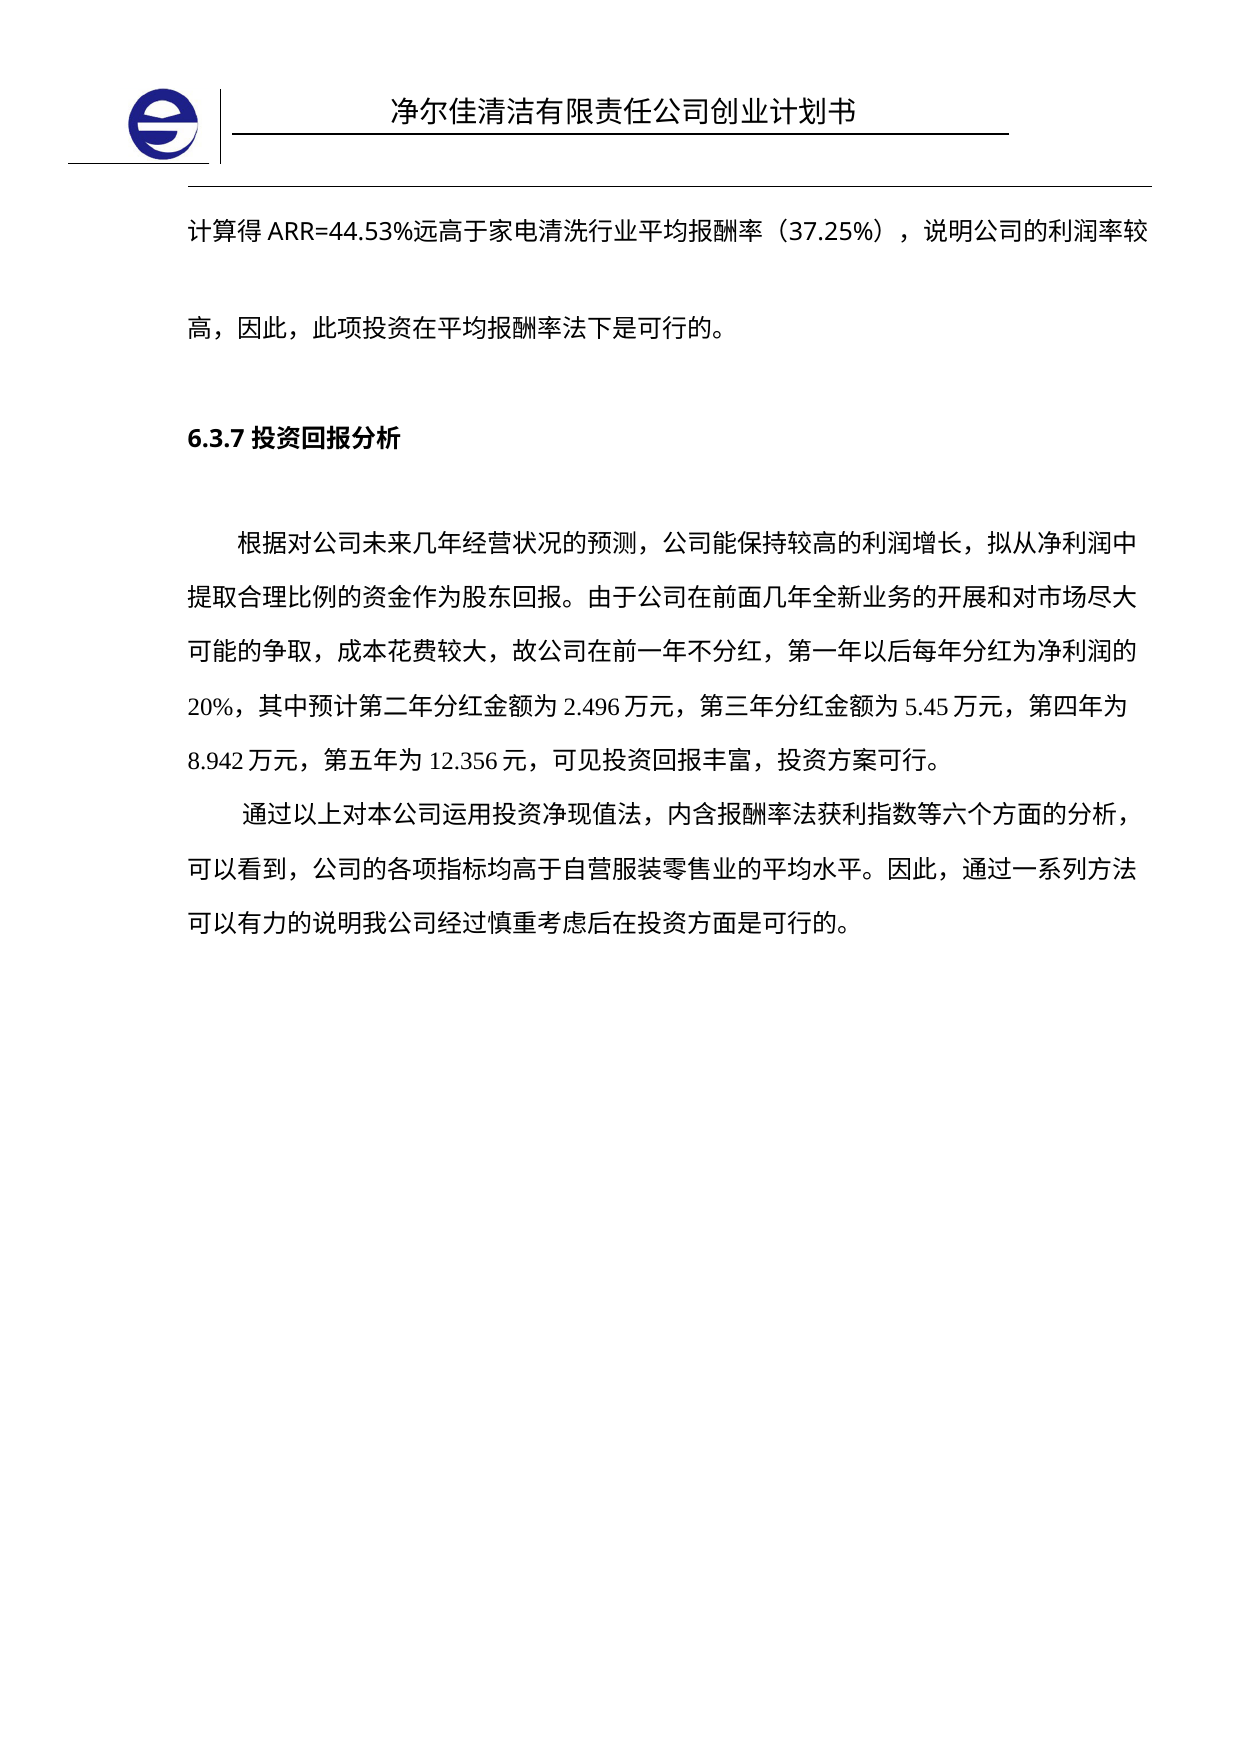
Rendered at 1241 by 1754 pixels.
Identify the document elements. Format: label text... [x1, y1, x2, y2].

text 计算得ARR=44.53%远高于家电清洗行业平均报酬率（37.25%），说明公司的利润率较高，因此，此项投资在平均报酬率法下是可行的。 [187, 197, 1152, 359]
text 根据对公司未来几年经营状况的预测，公司能保持较高的利润增长，拟从净利润中提取合理比例的资金作为股东回报。由于公司在前面几年全新业务的开展和对市场尽大可能的争取，成本花费较大，故公司在前一年不分红，第一年以后每年分红为净利润的20%，其中预计第二年分红金额为2.496万元，第三年分红金额为5.45万元，第四年为8.942万元，第五年为12.356元，可见投资回报丰富，投资方案可行。 [187, 523, 1152, 777]
text 通过以上对本公司运用投资净现值法，内含报酬率法获利指数等六个方面的分析，可以看到，公司的各项指标均高于自营服装零售业的平均水平。因此，通过一系列方法可以有力的说明我公司经过慎重考虑后在投资方面是可行的。 [187, 795, 1152, 940]
subtitle 6.3.7 投资回报分析 [187, 404, 1152, 469]
picture [117, 88, 210, 161]
